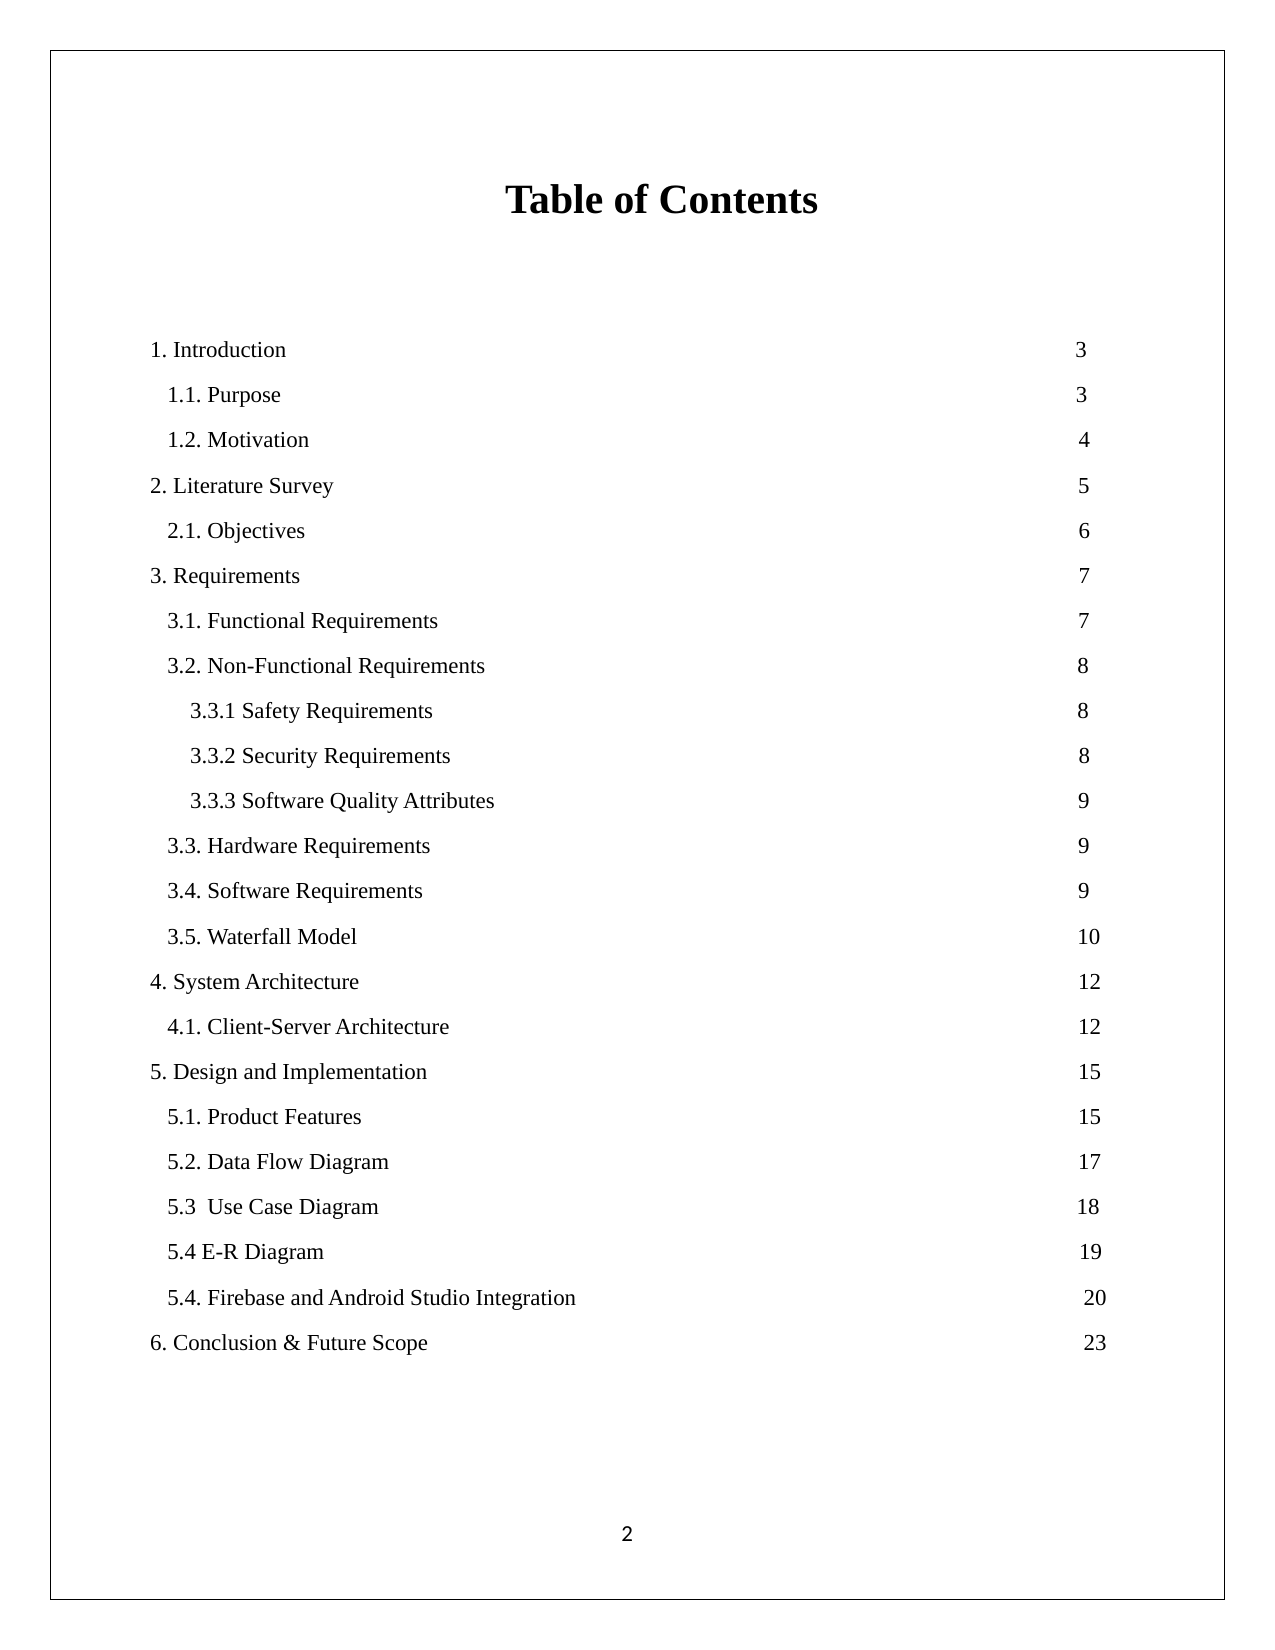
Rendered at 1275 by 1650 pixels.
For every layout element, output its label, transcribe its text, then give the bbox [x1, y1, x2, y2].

text 3.3.2 Security Requirements 8 [150, 742, 1125, 769]
text 3.3.1 Safety Requirements 8 [150, 697, 1125, 723]
text 3. Requirements 7 [150, 562, 1125, 588]
text 2. Literature Survey 5 [150, 472, 1125, 498]
text 2.1. Objectives 6 [150, 517, 1125, 543]
text 6. Conclusion & Future Scope 23 [150, 1329, 1125, 1355]
text 1.1. Purpose 3 [150, 381, 1125, 408]
text 5.4 E-R Diagram 19 [150, 1238, 1125, 1265]
text 3.5. Waterfall Model 10 [150, 923, 1125, 949]
text 5. Design and Implementation 15 [150, 1058, 1125, 1084]
text 1. Introduction 3 [150, 336, 1125, 363]
text 3.3. Hardware Requirements 9 [150, 832, 1125, 859]
text 5.4. Firebase and Android Studio Integration 20 [150, 1283, 1125, 1310]
text 3.4. Software Requirements 9 [150, 878, 1125, 904]
text 5.2. Data Flow Diagram 17 [150, 1148, 1125, 1174]
text 3.3.3 Software Quality Attributes 9 [150, 787, 1125, 814]
text Table of Contents [505, 175, 1125, 223]
text 3.2. Non-Functional Requirements 8 [150, 652, 1125, 678]
text 5.3 Use Case Diagram 18 [150, 1193, 1125, 1220]
text 5.1. Product Features 15 [150, 1103, 1125, 1129]
text 3.1. Functional Requirements 7 [150, 607, 1125, 633]
text 4. System Architecture 12 [150, 968, 1125, 994]
text 1.2. Motivation 4 [150, 427, 1125, 453]
text 4.1. Client-Server Architecture 12 [150, 1013, 1125, 1039]
